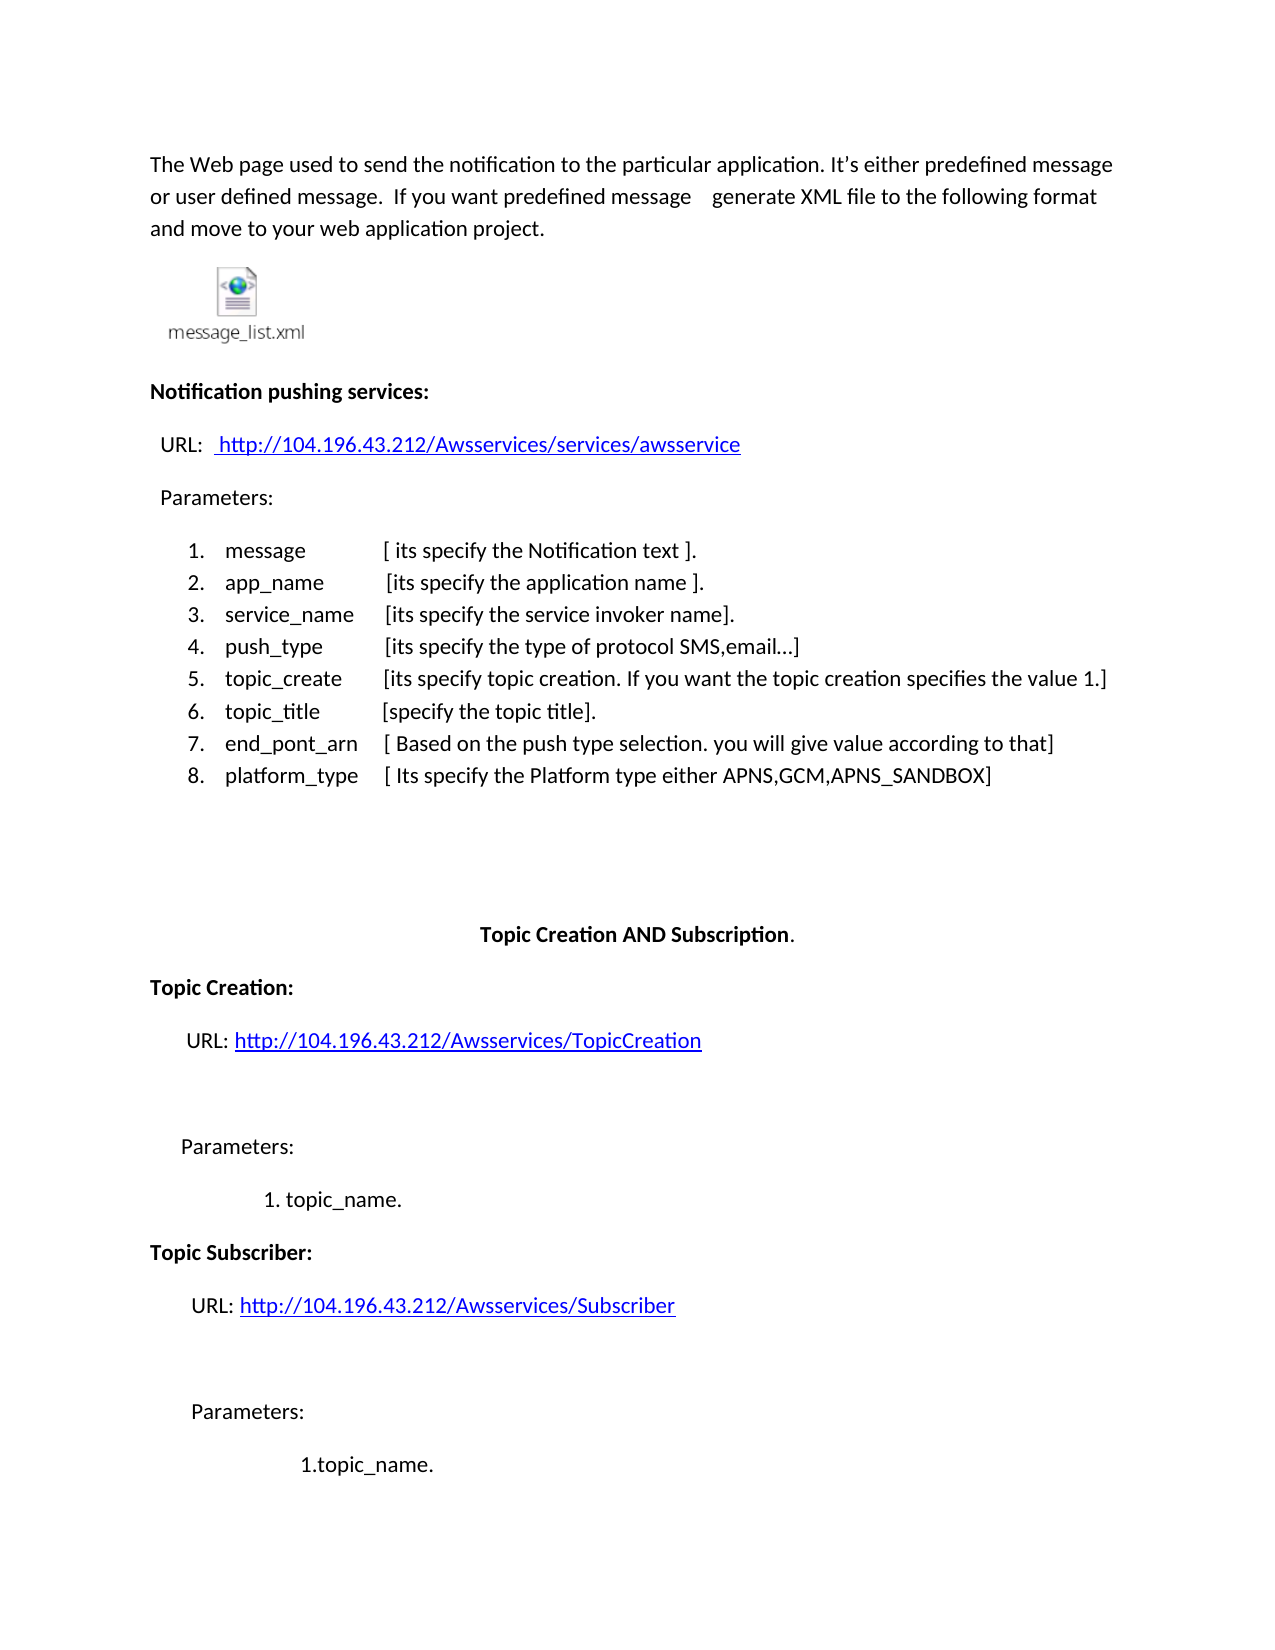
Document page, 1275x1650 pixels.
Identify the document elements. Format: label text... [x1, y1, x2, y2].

text 1.topic_name. [300, 1450, 1125, 1478]
text URL: http://104.196.43.212/Awsservices/Subscriber [150, 1291, 1125, 1319]
list end_pont_arn [ Based on the push type selection. you will give value according to that] [187, 729, 1125, 757]
text Topic Creation: [150, 973, 1125, 1001]
text Parameters: [150, 483, 1125, 511]
list topic_create [its specify topic creation. If you want the topic creation specifies the value 1.] [187, 664, 1125, 693]
list push_type [its specify the type of protocol SMS,email…] [187, 632, 1125, 660]
list topic_title [specify the topic title]. [187, 697, 1125, 725]
list platform_type [ Its specify the Platform type either APNS,GCM,APNS_SANDBOX] [187, 761, 1125, 789]
list service_name [its specify the service invoker name]. [187, 600, 1125, 628]
text Topic Creation AND Subscription. [150, 920, 1125, 948]
list app_name [its specify the application name ]. [187, 568, 1125, 596]
text Notification pushing services: [150, 377, 1125, 405]
text 1. topic_name. [150, 1185, 1125, 1213]
text The Web page used to send the notification to the particular application. It’s either predefined message or user defined message. If you want predefined message generate XML file to the following format and move to your web application project. [150, 150, 1125, 242]
list message [ its specify the Notification text ]. [187, 536, 1125, 564]
text URL: http://104.196.43.212/Awsservices/services/awsservice [150, 430, 1125, 458]
text URL: http://104.196.43.212/Awsservices/TopicCreation [150, 1026, 1125, 1054]
text Parameters: [150, 1397, 1125, 1425]
text Parameters: [150, 1132, 1125, 1160]
text Topic Subscriber: [150, 1238, 1125, 1266]
